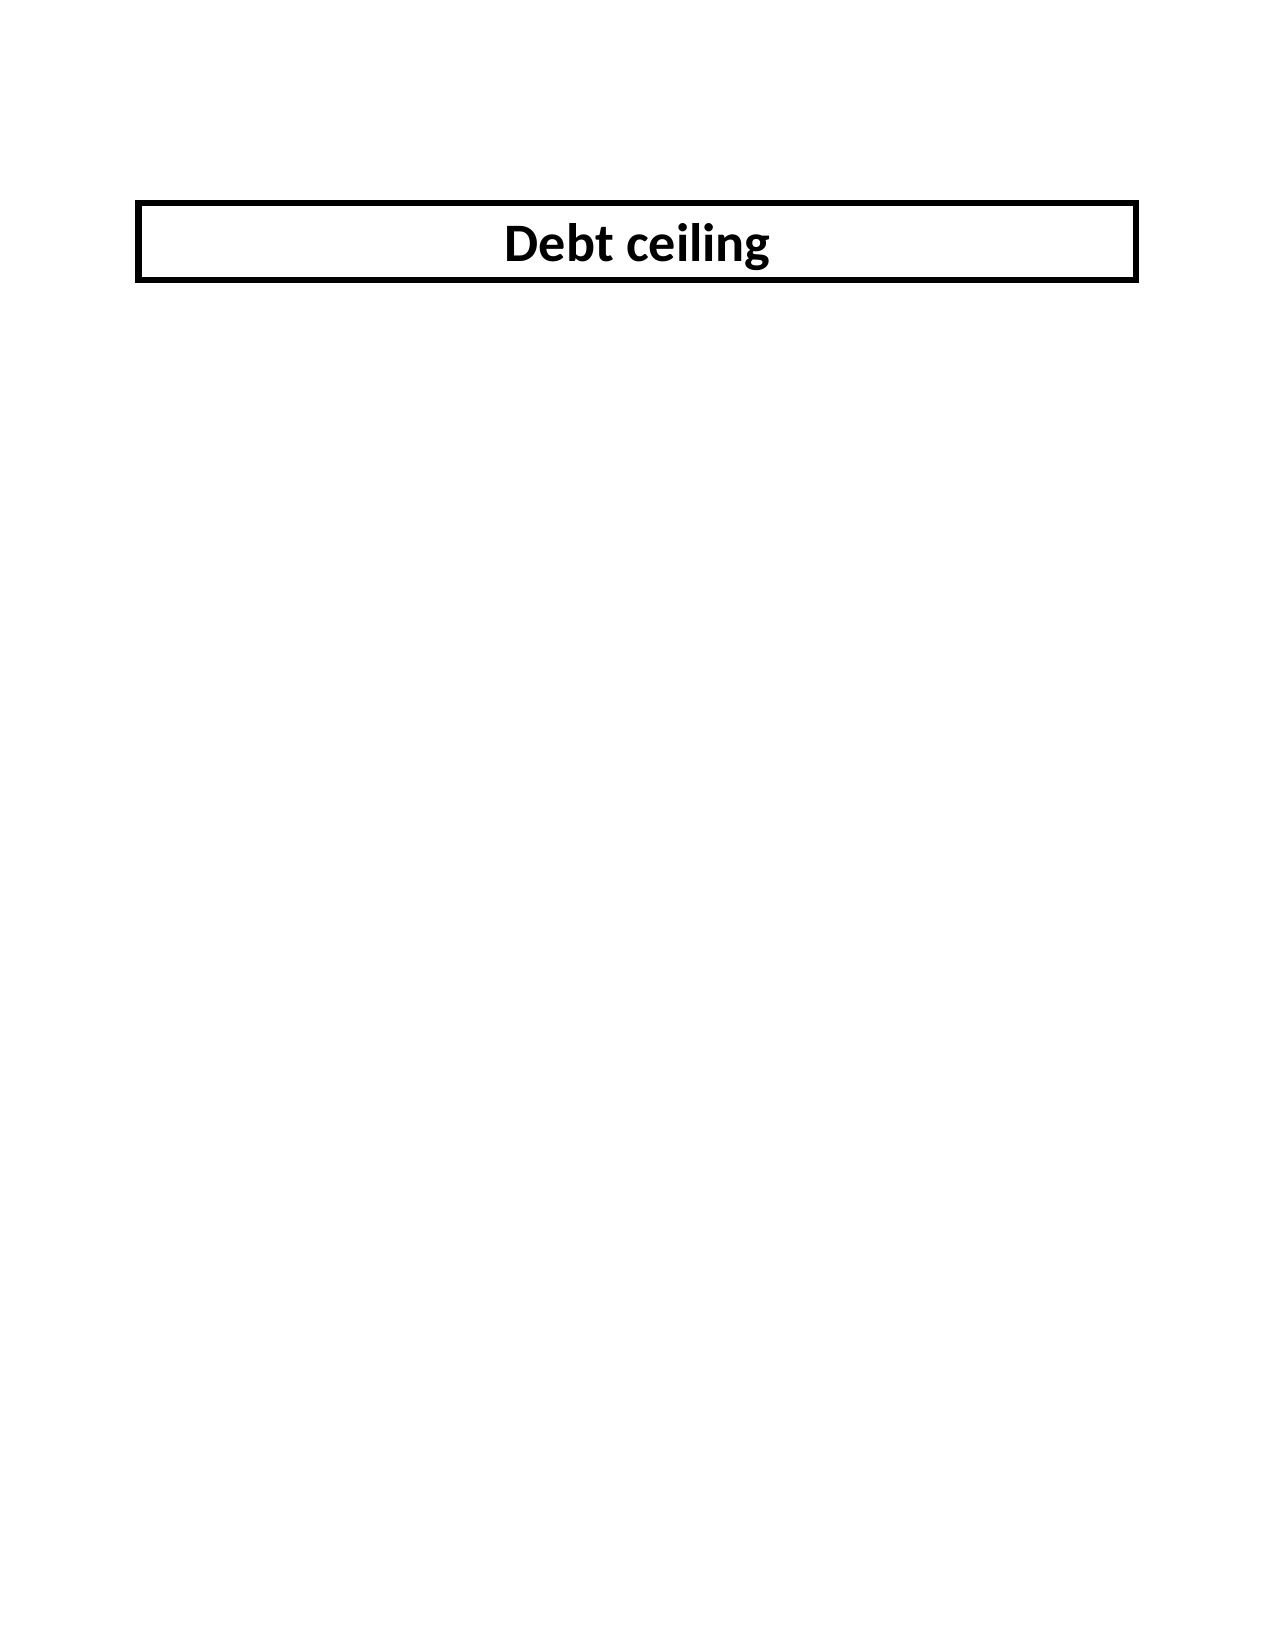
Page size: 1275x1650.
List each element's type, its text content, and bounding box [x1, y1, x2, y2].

subtitle Debt ceiling [142, 206, 1133, 277]
